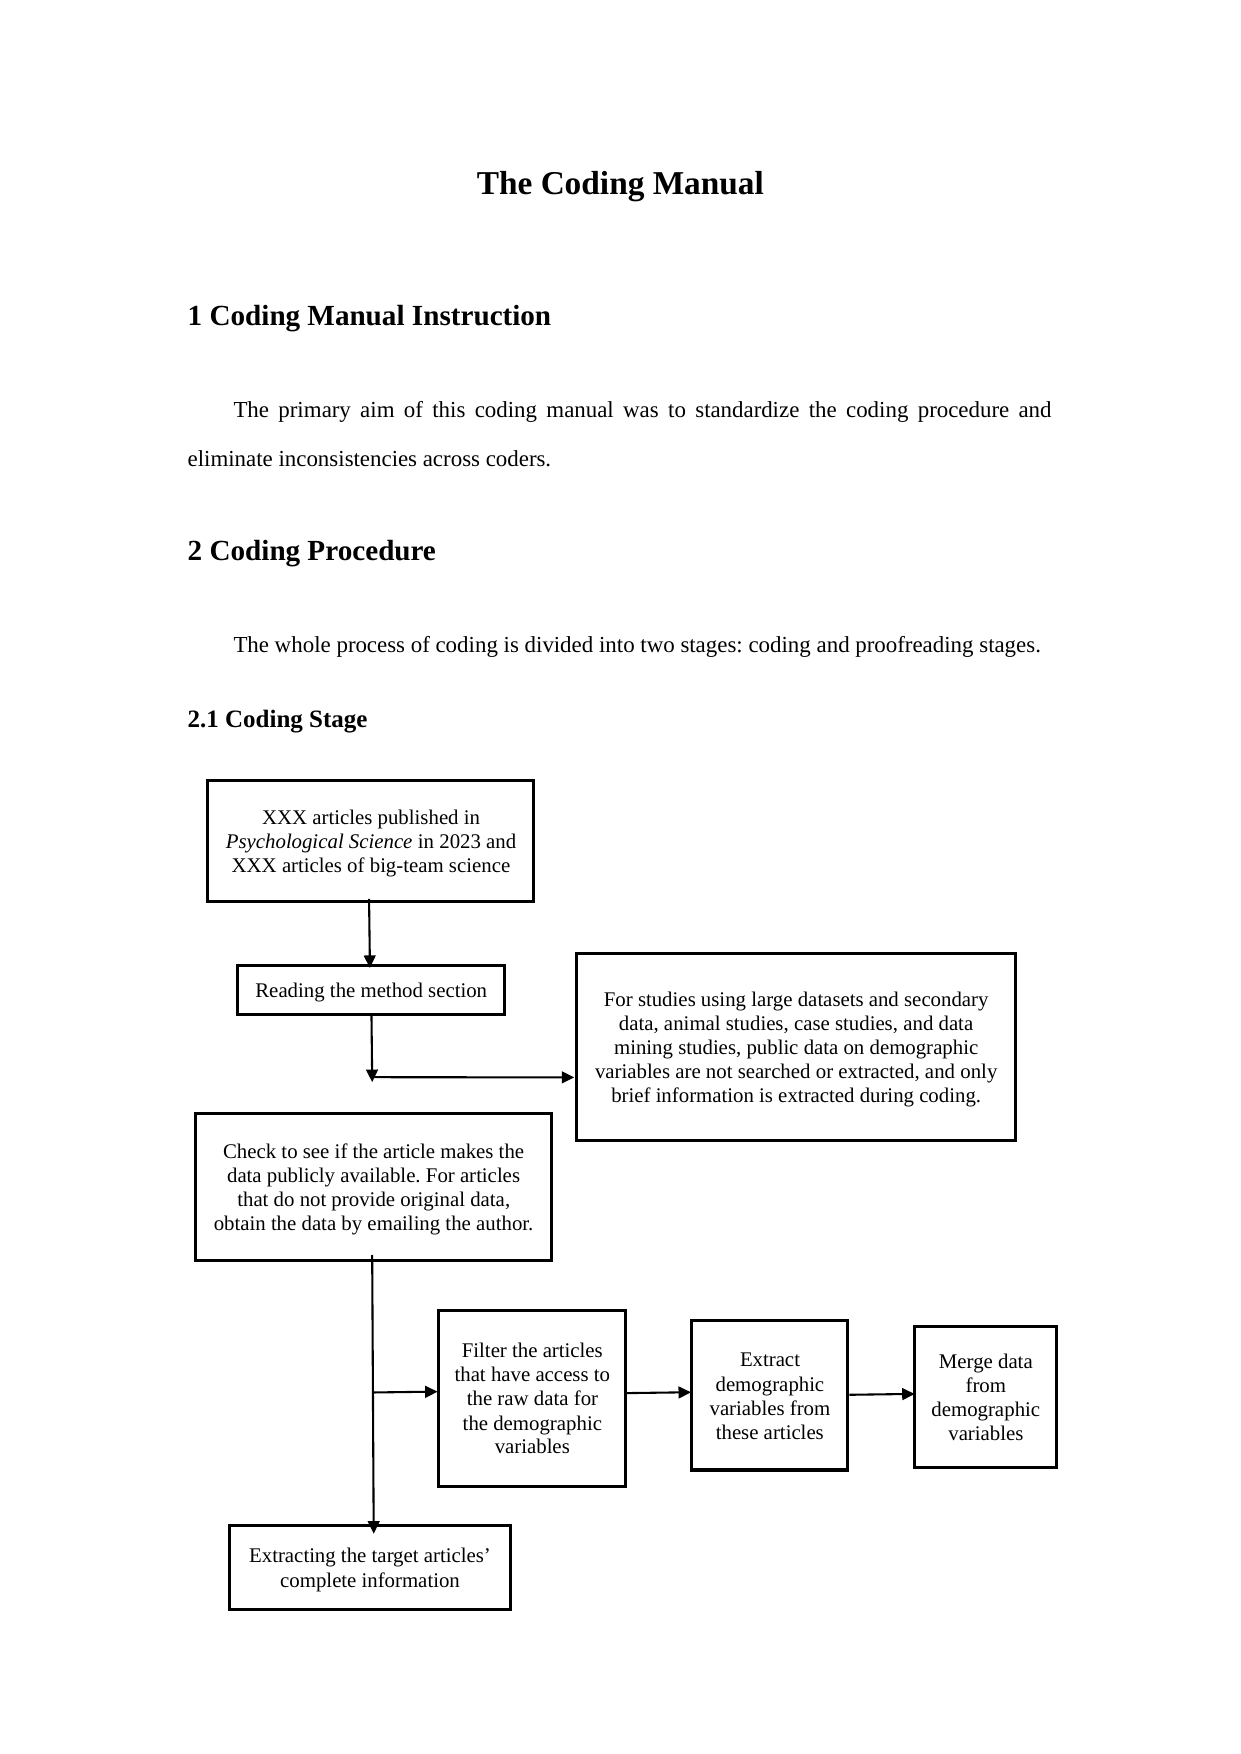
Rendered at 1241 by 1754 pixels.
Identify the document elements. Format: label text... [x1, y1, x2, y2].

text 1 Coding Manual Instruction [187, 282, 1053, 347]
text 2.1 Coding Stage [187, 703, 1053, 735]
text The Coding Manual [187, 150, 1053, 215]
text The whole process of coding is divided into two stages: coding and proofreading stages. [187, 628, 1053, 660]
text 2 Coding Procedure [187, 517, 1053, 582]
text The primary aim of this coding manual was to standardize the coding procedure and eliminate inconsistencies across coders. [187, 393, 1053, 475]
